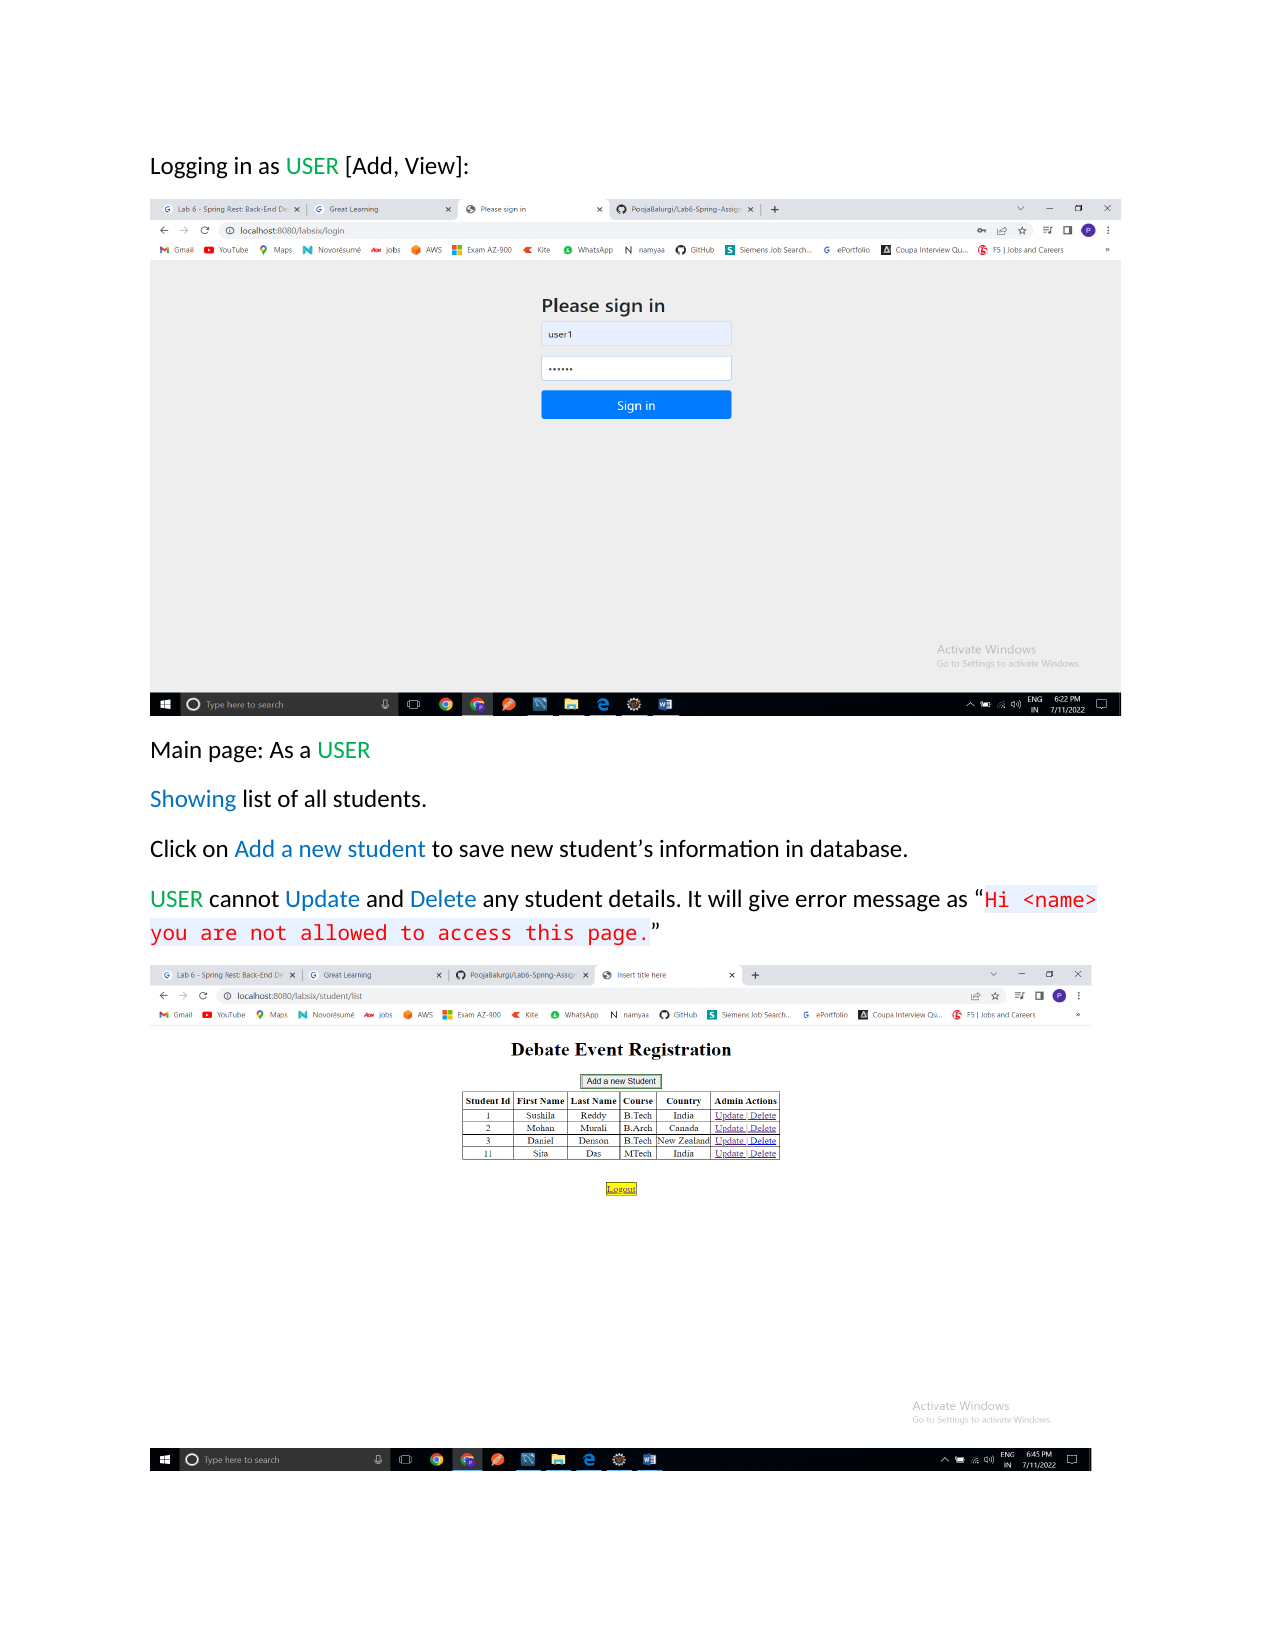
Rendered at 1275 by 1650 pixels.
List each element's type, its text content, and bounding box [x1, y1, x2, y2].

text Showing list of all students. [150, 784, 1125, 814]
text Main page: As a USER [150, 734, 1125, 764]
text Logging in as USER [Add, View]: [150, 150, 1125, 181]
text Click on Add a new student to save new student’s information in database. [150, 833, 1125, 864]
picture [150, 965, 1092, 1471]
picture [150, 199, 1122, 716]
text USER cannot Update and Delete any student details. It will give error message as “Hi <name> you are not allowed to access this page.” [150, 883, 1125, 946]
